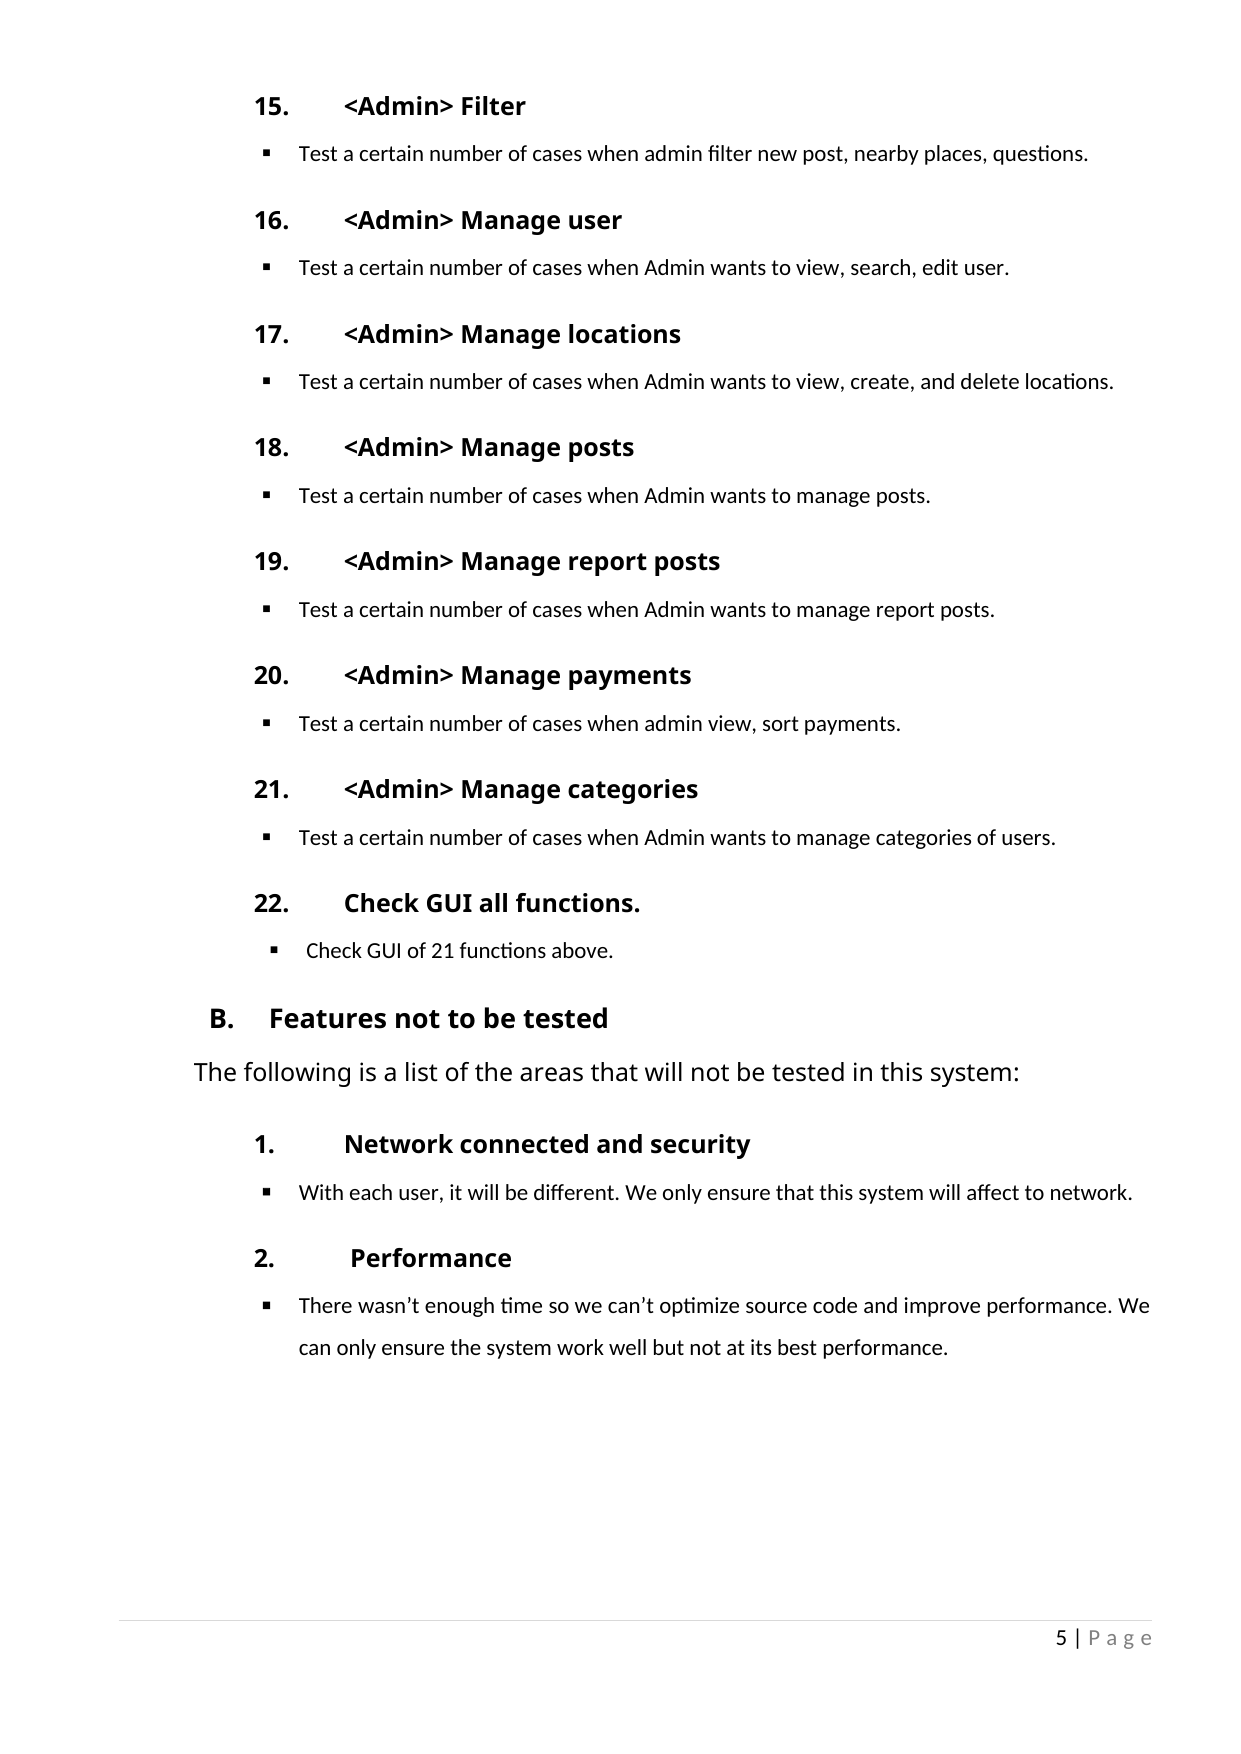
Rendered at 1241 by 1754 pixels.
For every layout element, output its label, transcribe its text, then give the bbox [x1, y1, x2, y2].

list Test a certain number of cases when admin filter new post, nearby places, questions. [261, 139, 1152, 168]
subtitle <Admin> Filter [208, 88, 1152, 123]
subtitle Performance [208, 1240, 1152, 1274]
subtitle Network connected and security [208, 1127, 1152, 1161]
list With each user, it will be different. We only ensure that this system will affect to network. [261, 1178, 1152, 1206]
subtitle <Admin> Manage posts [208, 430, 1152, 464]
list Check GUI of 21 functions above. [268, 937, 1152, 964]
list Test a certain number of cases when Admin wants to view, search, edit user. [261, 253, 1152, 281]
subtitle <Admin> Manage payments [208, 658, 1152, 692]
subtitle <Admin> Manage locations [208, 316, 1152, 350]
list There wasn’t enough time so we can’t optimize source code and improve performance. We can only ensure the system work well but not at its best performance. [261, 1291, 1152, 1361]
list Test a certain number of cases when Admin wants to manage report posts. [261, 595, 1152, 623]
list Test a certain number of cases when Admin wants to view, create, and delete locations. [261, 367, 1152, 395]
subtitle <Admin> Manage report posts [208, 544, 1152, 578]
subtitle Check GUI all functions. [208, 886, 1152, 919]
text The following is a list of the areas that will not be tested in this system: [118, 1055, 1152, 1089]
subtitle Features not to be tested [163, 999, 1152, 1036]
subtitle <Admin> Manage user [208, 202, 1152, 236]
list Test a certain number of cases when Admin wants to manage categories of users. [261, 823, 1152, 851]
list Test a certain number of cases when admin view, sort payments. [261, 709, 1152, 737]
list Test a certain number of cases when Admin wants to manage posts. [261, 481, 1152, 509]
subtitle <Admin> Manage categories [208, 772, 1152, 806]
